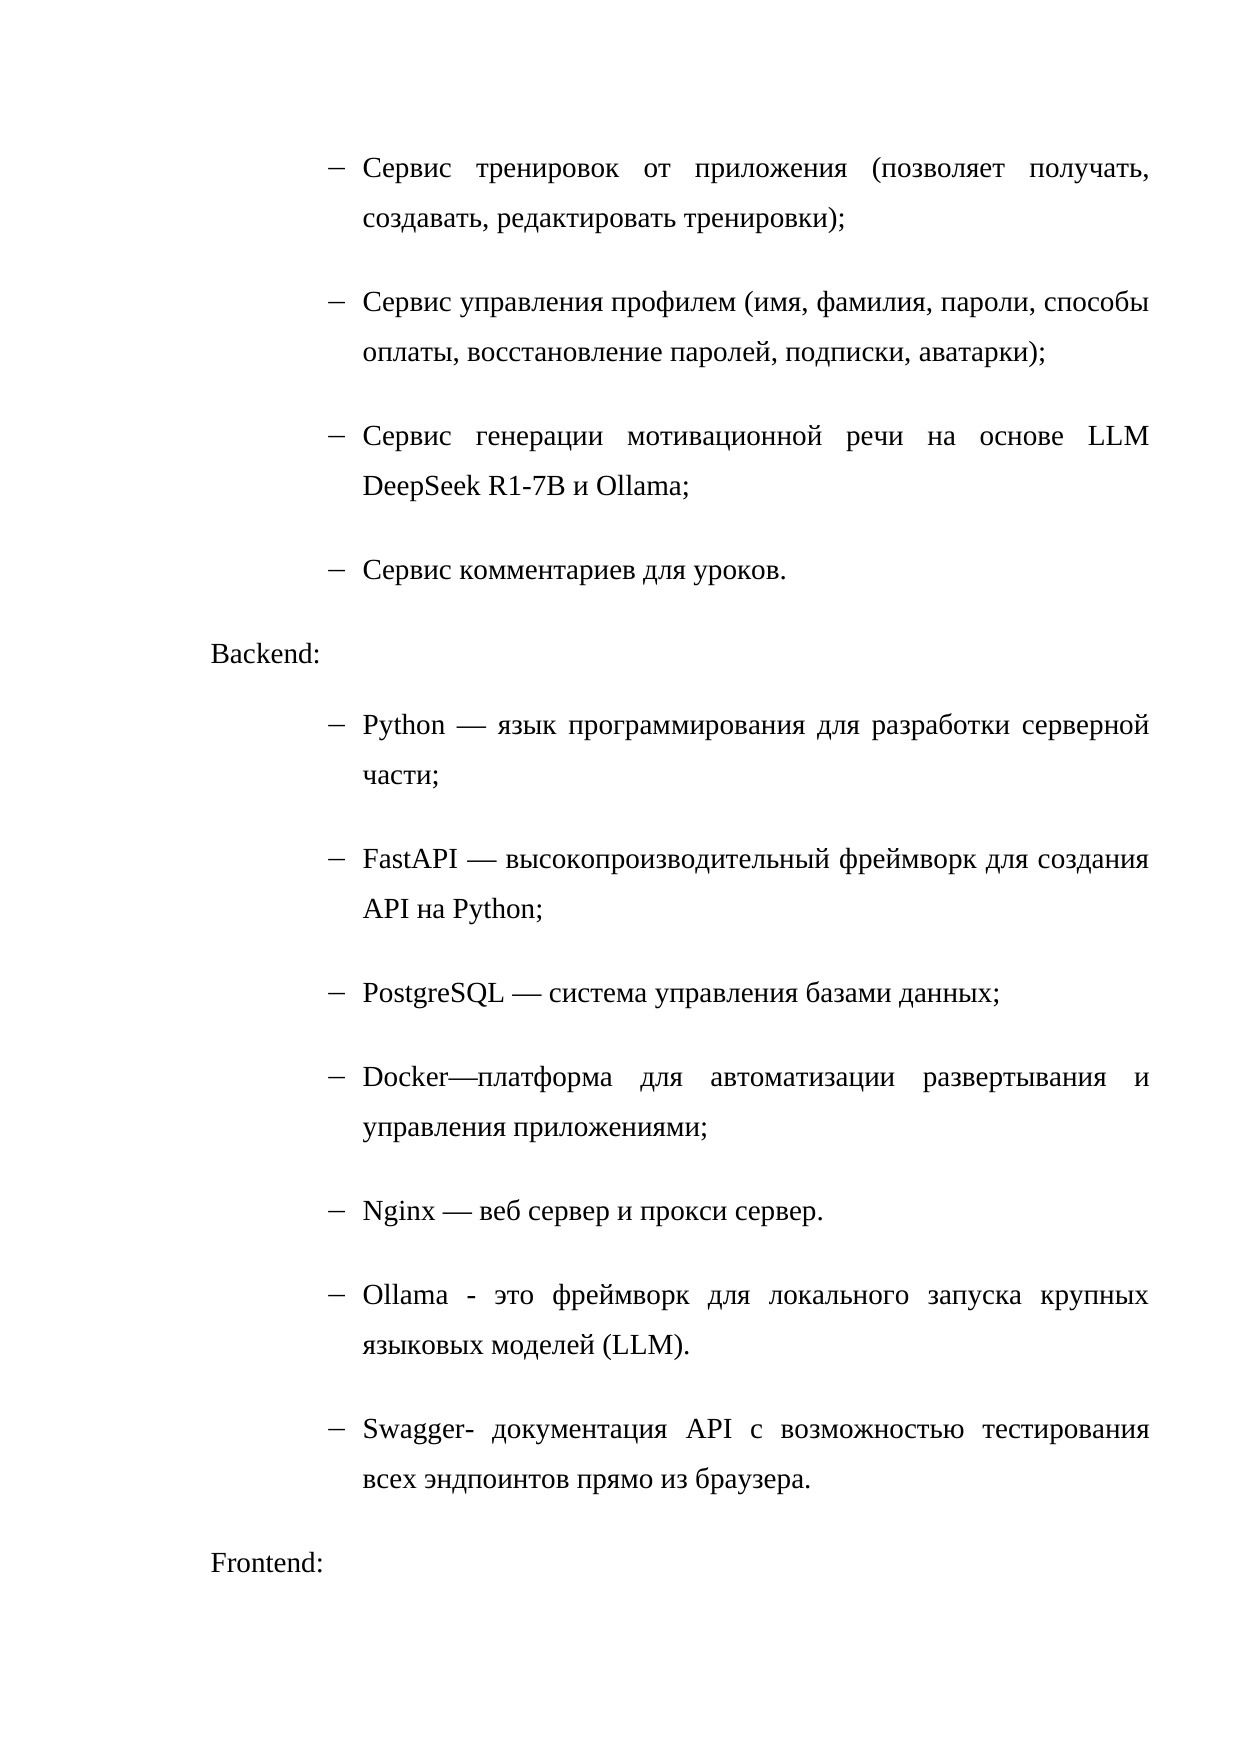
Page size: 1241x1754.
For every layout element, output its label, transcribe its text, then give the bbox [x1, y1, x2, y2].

text Backend: [210, 636, 1150, 669]
text Сервис тренировок от приложения (позволяет получать, создавать, редактировать тренировки); [325, 150, 1150, 234]
text PostgreSQL — система управления базами данных; [325, 975, 1150, 1009]
text Frontend: [210, 1545, 1150, 1578]
text Docker—платформа для автоматизации развертывания и управления приложениями; [325, 1059, 1150, 1143]
text Сервис комментариев для уроков. [325, 552, 1150, 586]
text Ollama - это фреймворк для локального запуска крупных языковых моделей (LLM). [325, 1277, 1150, 1361]
text Nginx — веб сервер и прокси сервер. [325, 1193, 1150, 1227]
text Swagger- документация API с возможностью тестирования всех эндпоинтов прямо из браузера. [325, 1411, 1150, 1495]
text Python — язык программирования для разработки серверной части; [325, 707, 1150, 791]
text Сервис управления профилем (имя, фамилия, пароли, способы оплаты, восстановление паролей, подписки, аватарки); [325, 284, 1150, 368]
text FastAPI — высокопроизводительный фреймворк для создания API на Python; [325, 841, 1150, 925]
text Сервис генерации мотивационной речи на основе LLM DeepSeek R1-7B и Ollama; [325, 418, 1150, 502]
